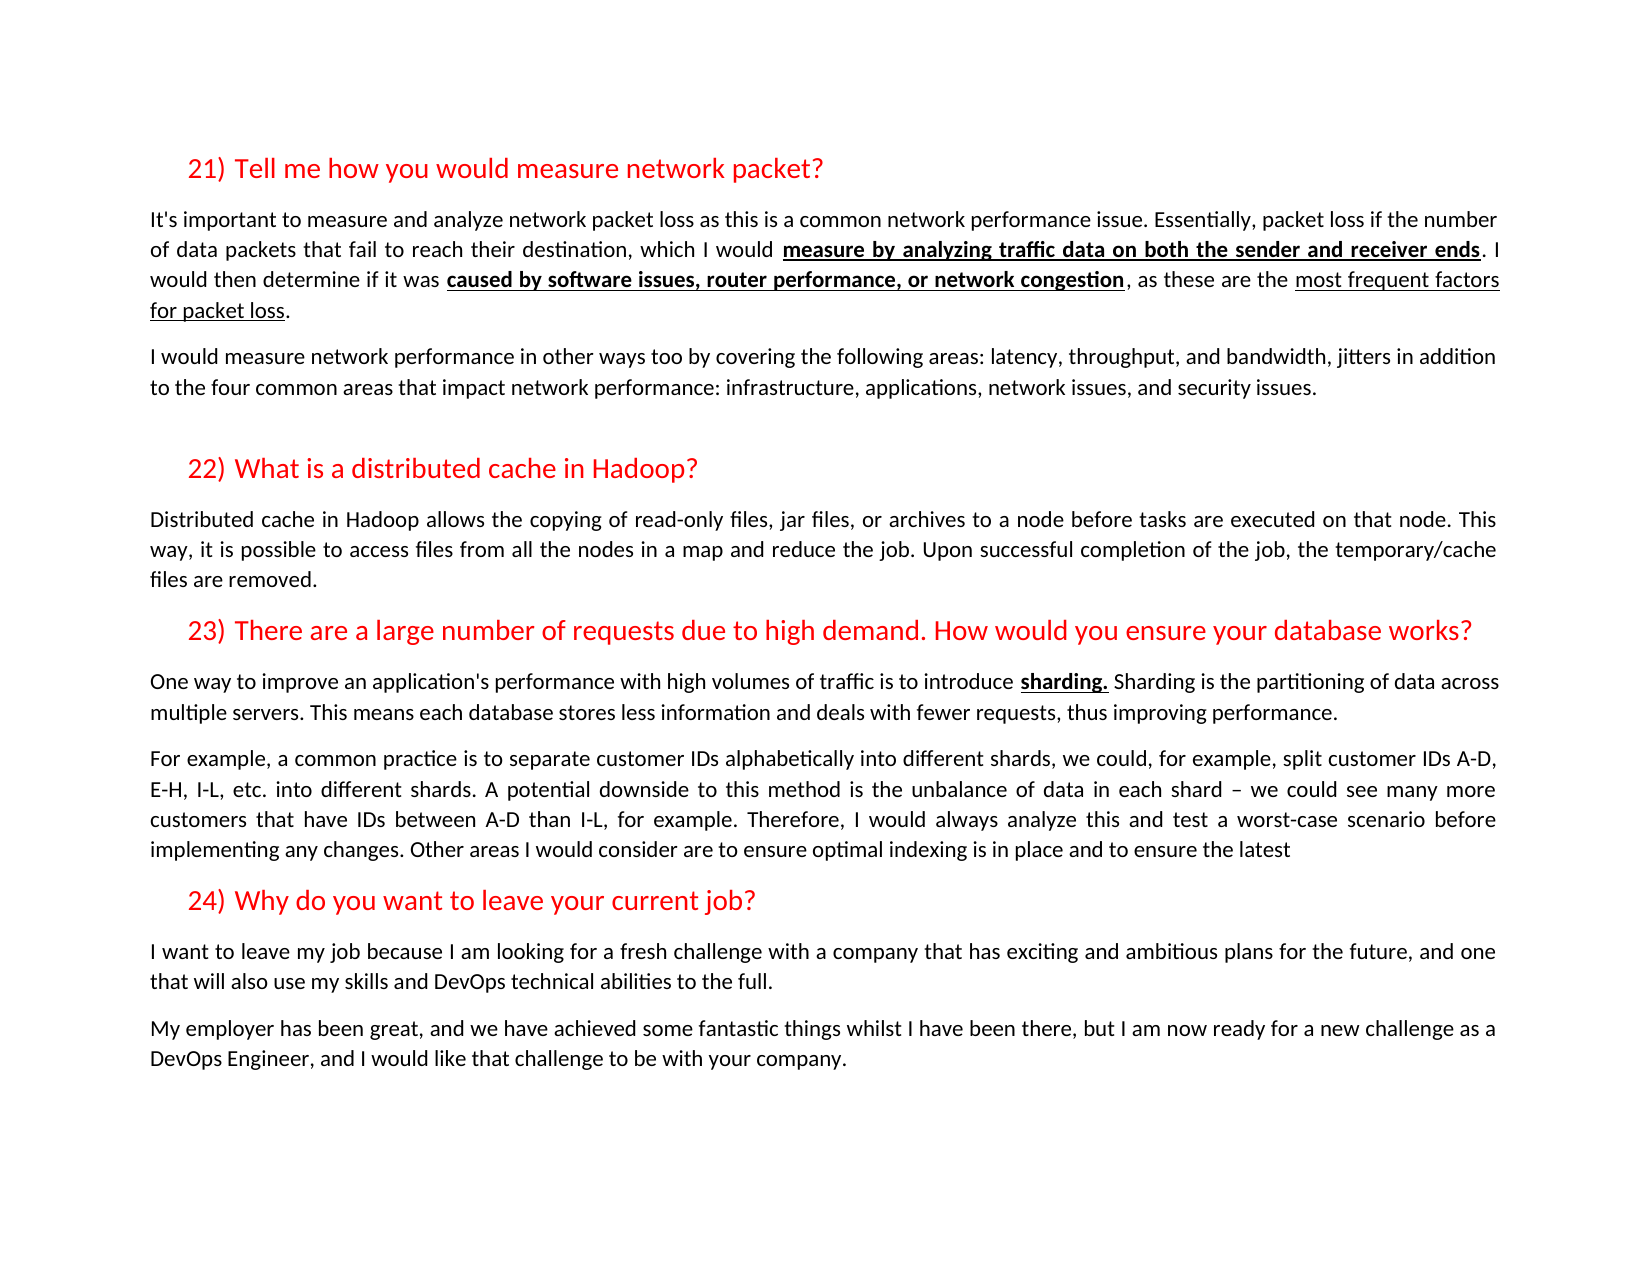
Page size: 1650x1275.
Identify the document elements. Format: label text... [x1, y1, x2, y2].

text One way to improve an application's performance with high volumes of traffic is to introduce sharding. Sharding is the partitioning of data across multiple servers. This means each database stores less information and deals with fewer requests, thus improving performance. [150, 667, 1500, 726]
text I want to leave my job because I am looking for a fresh challenge with a company that has exciting and ambitious plans for the future, and one that will also use my skills and DevOps technical abilities to the full. [150, 937, 1500, 995]
list What is a distributed cache in Hadoop? [187, 450, 1500, 486]
list Tell me how you would measure network packet? [187, 150, 1500, 186]
text My employer has been great, and we have achieved some fantastic things whilst I have been there, but I am now ready for a new challenge as a DevOps Engineer, and I would like that challenge to be with your company. [150, 1014, 1500, 1072]
text For example, a common practice is to separate customer IDs alphabetically into different shards, we could, for example, split customer IDs A-D, E-H, I-L, etc. into different shards. A potential downside to this method is the unbalance of data in each shard – we could see many more customers that have IDs between A-D than I-L, for example. Therefore, I would always analyze this and test a worst-case scenario before implementing any changes. Other areas I would consider are to ensure optimal indexing is in place and to ensure the latest [150, 744, 1500, 863]
list There are a large number of requests due to high demand. How would you ensure your database works? [187, 612, 1500, 648]
list Why do you want to leave your current job? [187, 882, 1500, 918]
text I would measure network performance in other ways too by covering the following areas: latency, throughput, and bandwidth, jitters in addition to the four common areas that impact network performance: infrastructure, applications, network issues, and security issues. [150, 343, 1500, 401]
text It's important to measure and analyze network packet loss as this is a common network performance issue. Essentially, packet loss if the number of data packets that fail to reach their destination, which I would measure by analyzing traffic data on both the sender and receiver ends. I would then determine if it was caused by software issues, router performance, or network congestion, as these are the most frequent factors for packet loss. [150, 205, 1500, 324]
text Distributed cache in Hadoop allows the copying of read-only files, jar files, or archives to a node before tasks are executed on that node. This way, it is possible to access files from all the nodes in a map and reduce the job. Upon successful completion of the job, the temporary/cache files are removed. [150, 505, 1500, 593]
